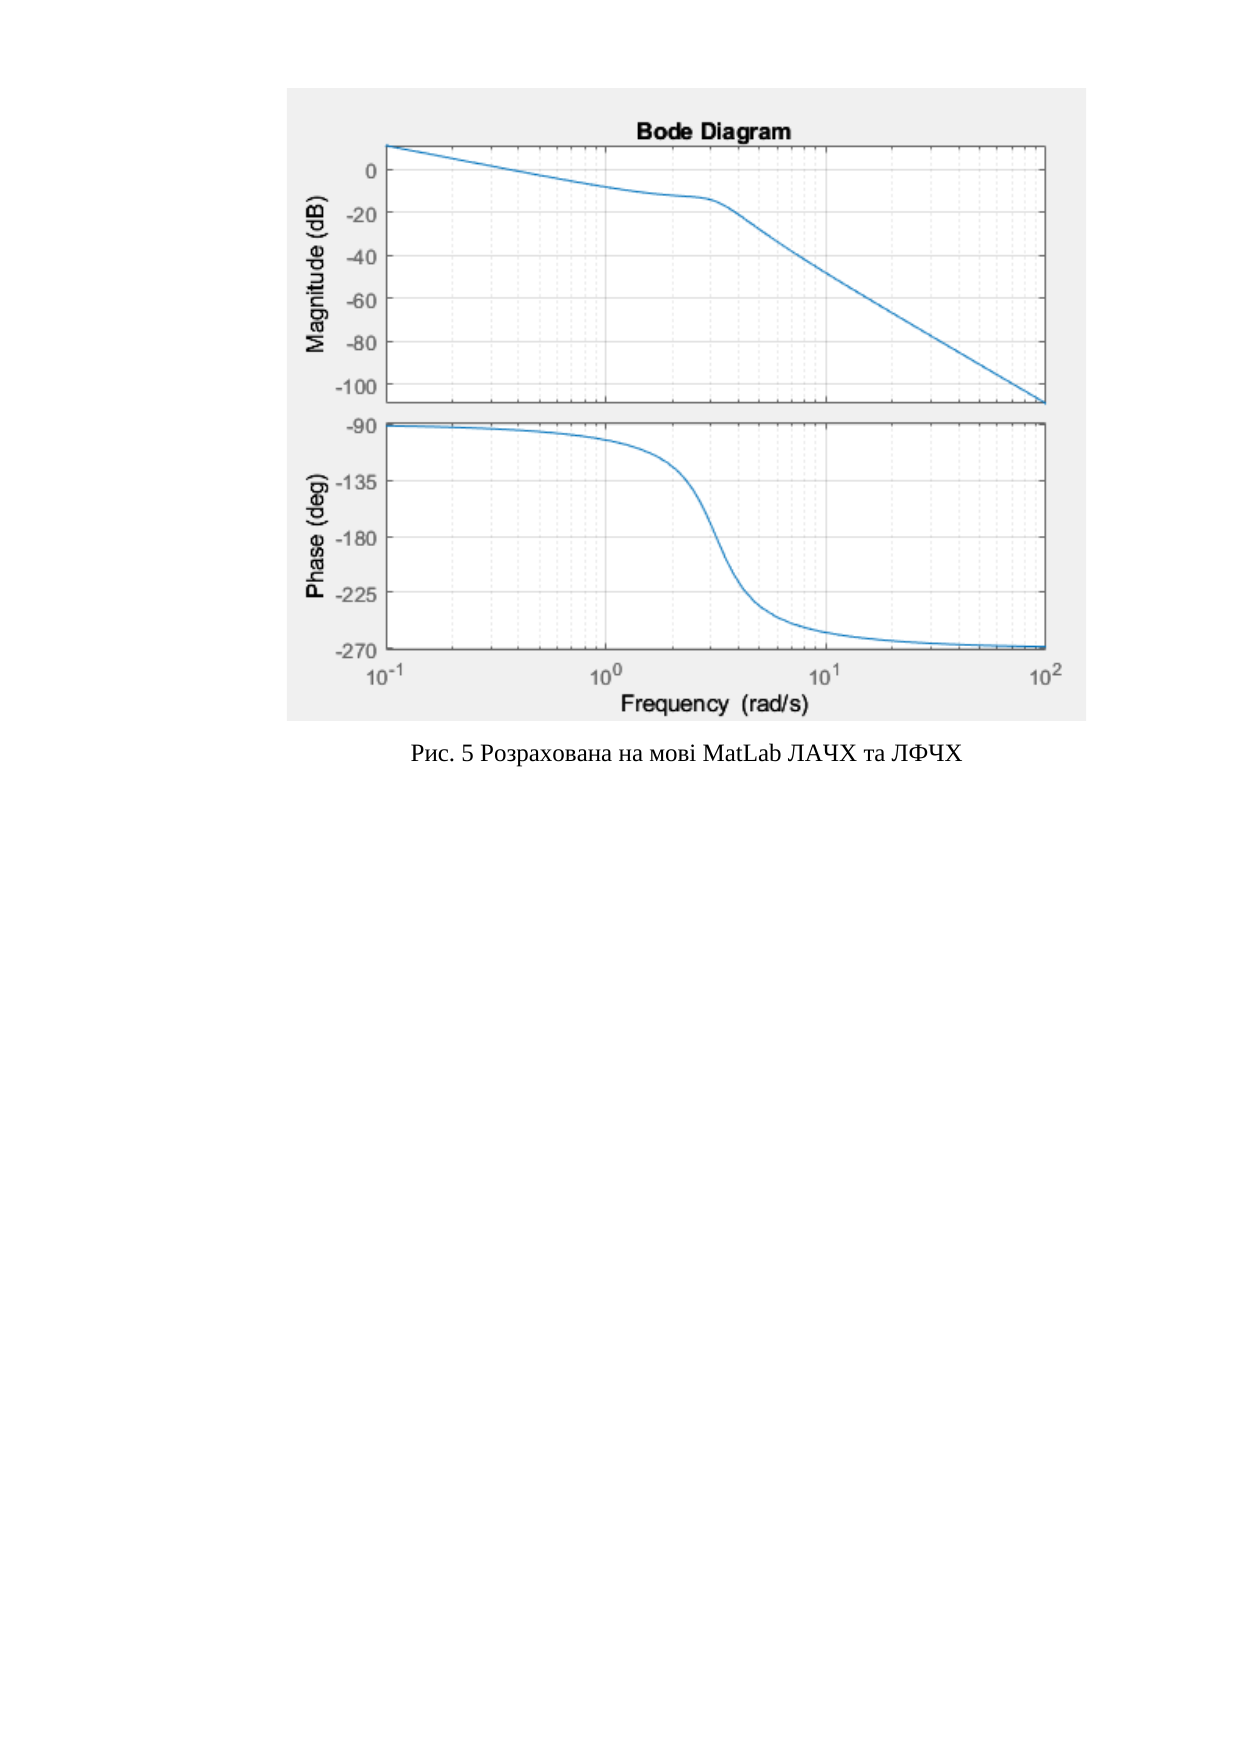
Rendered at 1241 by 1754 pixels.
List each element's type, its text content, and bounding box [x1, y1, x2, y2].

picture [286, 88, 1087, 721]
text Рис. 5 Розрахована на мові MatLab ЛАЧХ та ЛФЧХ [148, 738, 1152, 767]
